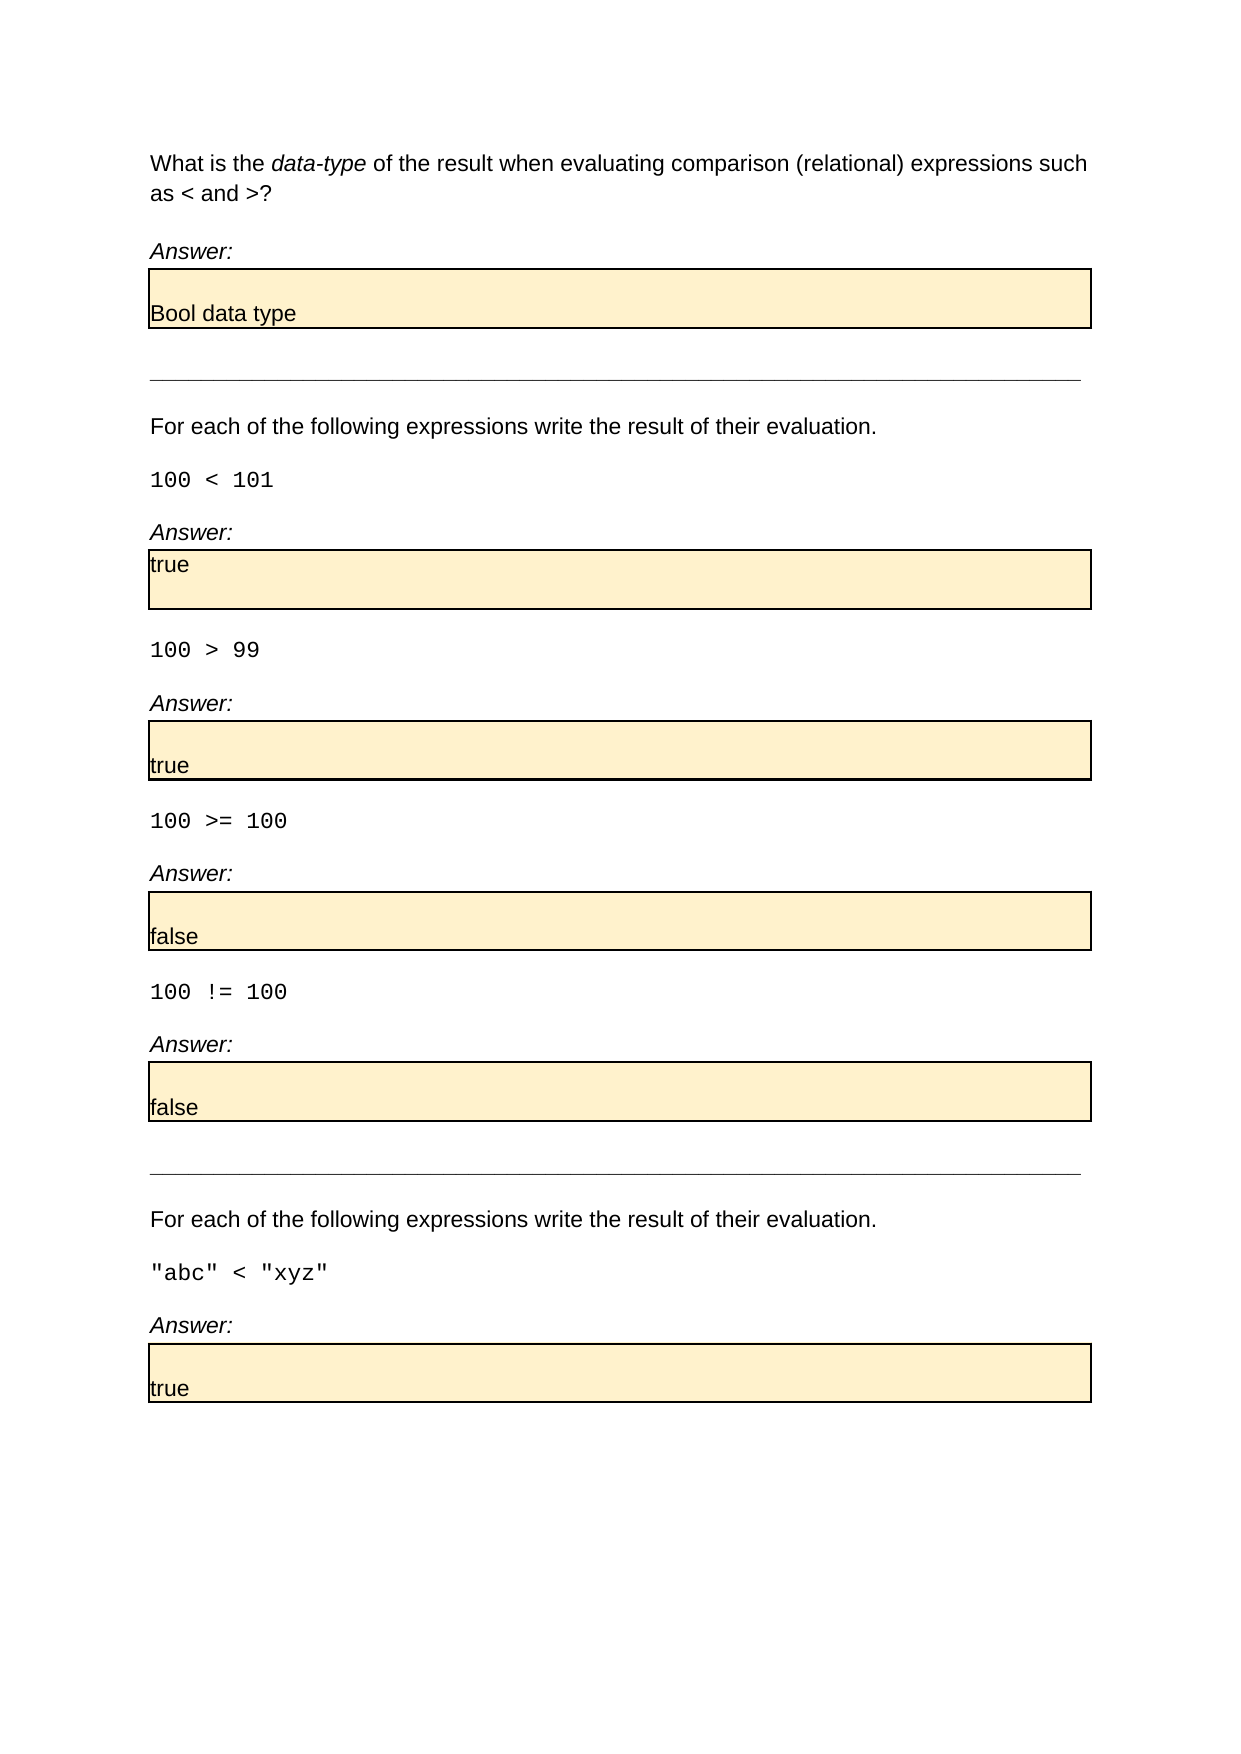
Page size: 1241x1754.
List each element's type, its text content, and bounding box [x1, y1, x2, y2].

text "abc" < "xyz" [150, 1261, 1090, 1287]
text 100 >= 100 [150, 809, 1090, 835]
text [150, 357, 1090, 384]
text Answer: [150, 689, 1090, 716]
text false [150, 1091, 1090, 1120]
text Bool data type [150, 298, 1090, 327]
text 100 != 100 [150, 980, 1090, 1006]
text Answer: [150, 1031, 1090, 1057]
text Answer: [150, 238, 1090, 264]
text What is the data-type of the result when evaluating comparison (relational) expressions such as < and >? [150, 150, 1090, 208]
text For each of the following expressions write the result of their evaluation. [150, 1206, 1090, 1232]
text _________________________________________________________________________ [150, 1151, 1090, 1177]
text true [150, 750, 1090, 778]
text 100 < 101 [150, 468, 1090, 494]
text true [150, 1373, 1090, 1401]
text For each of the following expressions write the result of their evaluation. [150, 413, 1090, 439]
text true [150, 551, 1090, 577]
text Answer: [150, 860, 1090, 887]
text 100 > 99 [150, 639, 1090, 664]
text Answer: [150, 519, 1090, 545]
text Answer: [150, 1312, 1090, 1338]
text false [150, 921, 1090, 949]
